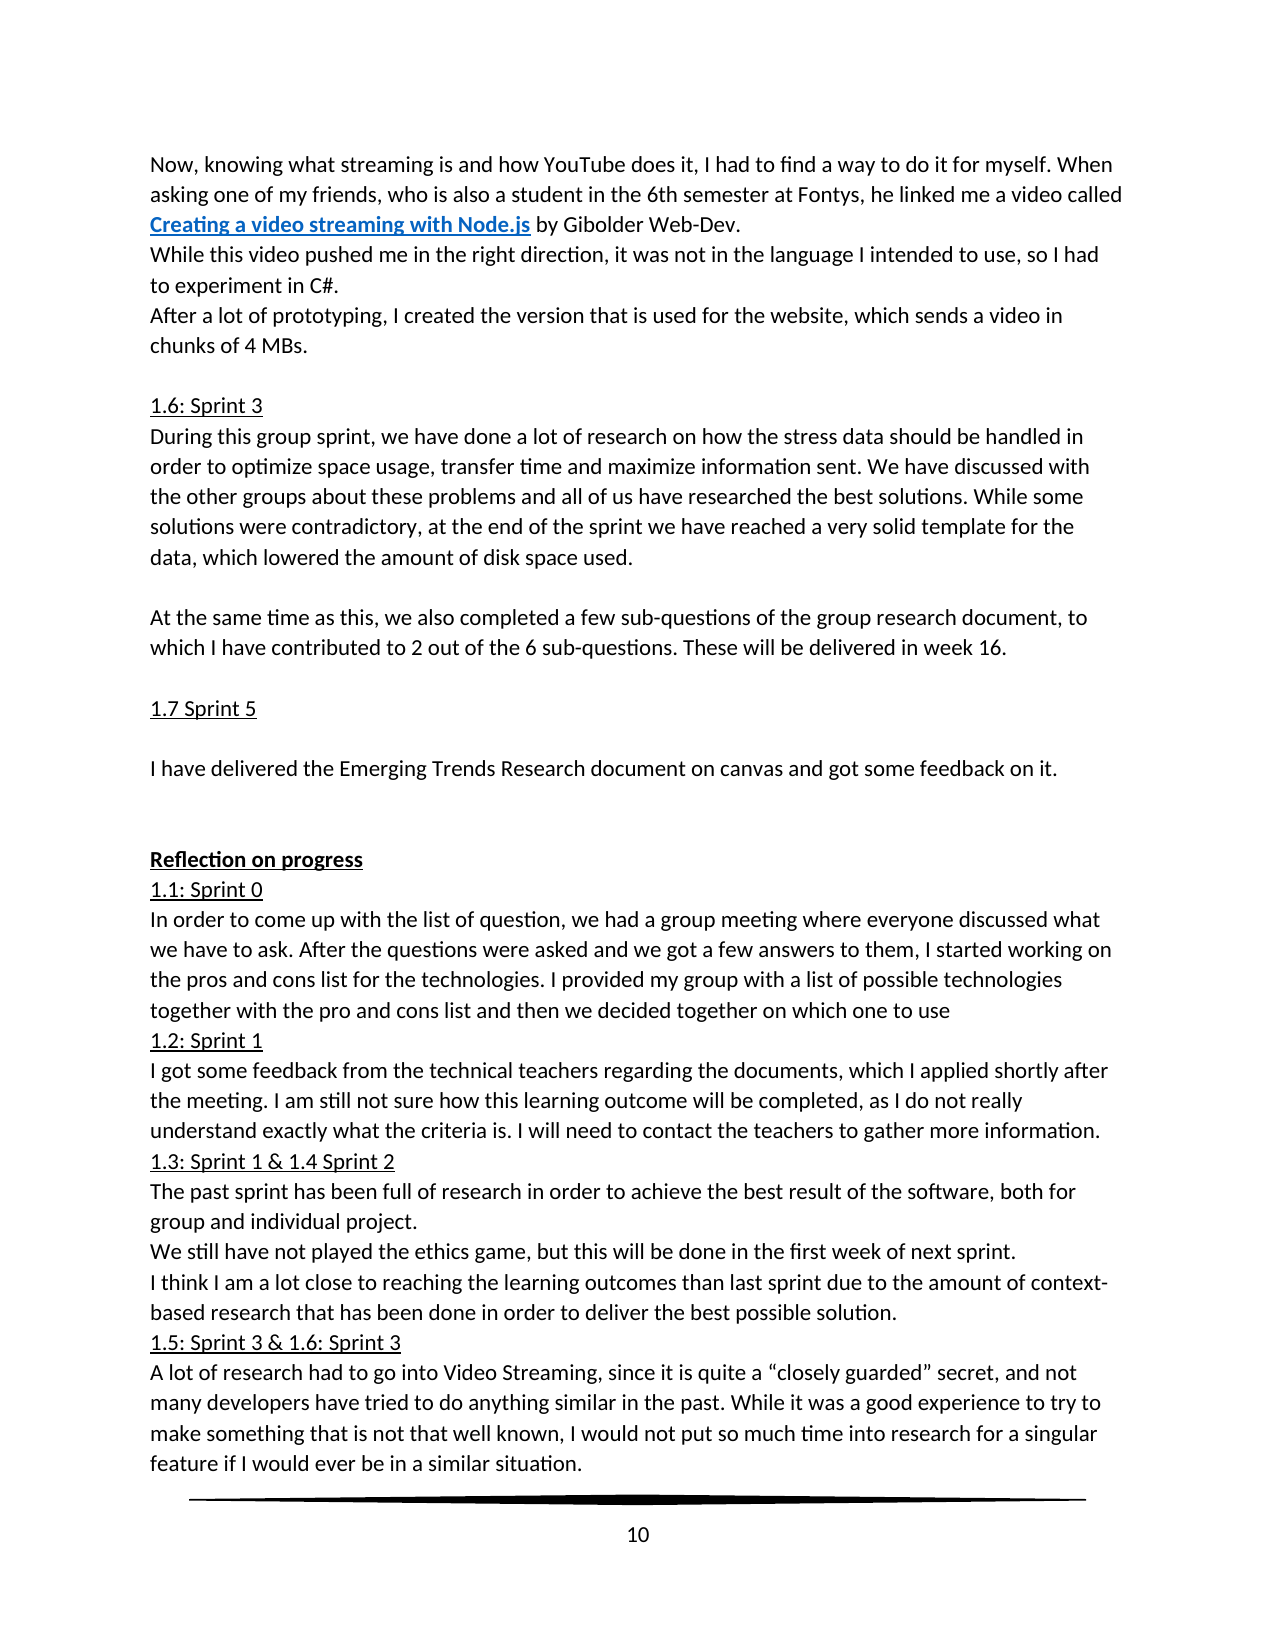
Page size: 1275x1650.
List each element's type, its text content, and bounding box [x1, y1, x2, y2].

text The past sprint has been full of research in order to achieve the best result of the software, both for group and individual project. [150, 1177, 1125, 1235]
text 1.5: Sprint 3 & 1.6: Sprint 3 [150, 1328, 1125, 1356]
text While this video pushed me in the right direction, it was not in the language I intended to use, so I had to experiment in C#. [150, 241, 1125, 299]
text After a lot of prototyping, I created the version that is used for the website, which sends a video in chunks of 4 MBs. [150, 301, 1125, 359]
text I think I am a lot close to reaching the learning outcomes than last sprint due to the amount of context-based research that has been done in order to deliver the best possible solution. [150, 1268, 1125, 1326]
text I have delivered the Emerging Trends Research document on canvas and got some feedback on it. [150, 754, 1125, 782]
text 1.6: Sprint 3 [150, 392, 1125, 420]
text Now, knowing what streaming is and how YouTube does it, I had to find a way to do it for myself. When asking one of my friends, who is also a student in the 6th semester at Fontys, he linked me a video called Creating a video streaming with Node.js by Gibolder Web-Dev. [150, 150, 1125, 238]
text 1.2: Sprint 1 [150, 1026, 1125, 1054]
text During this group sprint, we have done a lot of research on how the stress data should be handled in order to optimize space usage, transfer time and maximize information sent. We have discussed with the other groups about these problems and all of us have researched the best solutions. While some solutions were contradictory, at the end of the sprint we have reached a very solid template for the data, which lowered the amount of disk space used. [150, 422, 1125, 571]
text 1.7 Sprint 5 [150, 694, 1125, 722]
text 1.1: Sprint 0 [150, 875, 1125, 903]
text A lot of research had to go into Video Streaming, since it is quite a “closely guarded” secret, and not many developers have tried to do anything similar in the past. While it was a good experience to try to make something that is not that well known, I would not put so much time into research for a singular feature if I would ever be in a similar situation. [150, 1358, 1125, 1477]
text In order to come up with the list of question, we had a group meeting where everyone discussed what we have to ask. After the questions were asked and we got a few answers to them, I started working on the pros and cons list for the technologies. I provided my group with a list of possible technologies together with the pro and cons list and then we decided together on which one to use [150, 905, 1125, 1024]
text We still have not played the ethics game, but this will be done in the first week of next sprint. [150, 1237, 1125, 1266]
text At the same time as this, we also completed a few sub-questions of the group research document, to which I have contributed to 2 out of the 6 sub-questions. These will be delivered in week 16. [150, 603, 1125, 661]
text Reflection on progress [150, 845, 1125, 873]
text I got some feedback from the technical teachers regarding the documents, which I applied shortly after the meeting. I am still not sure how this learning outcome will be completed, as I do not really understand exactly what the criteria is. I will need to contact the teachers to gather more information. [150, 1056, 1125, 1145]
text 1.3: Sprint 1 & 1.4 Sprint 2 [150, 1147, 1125, 1175]
